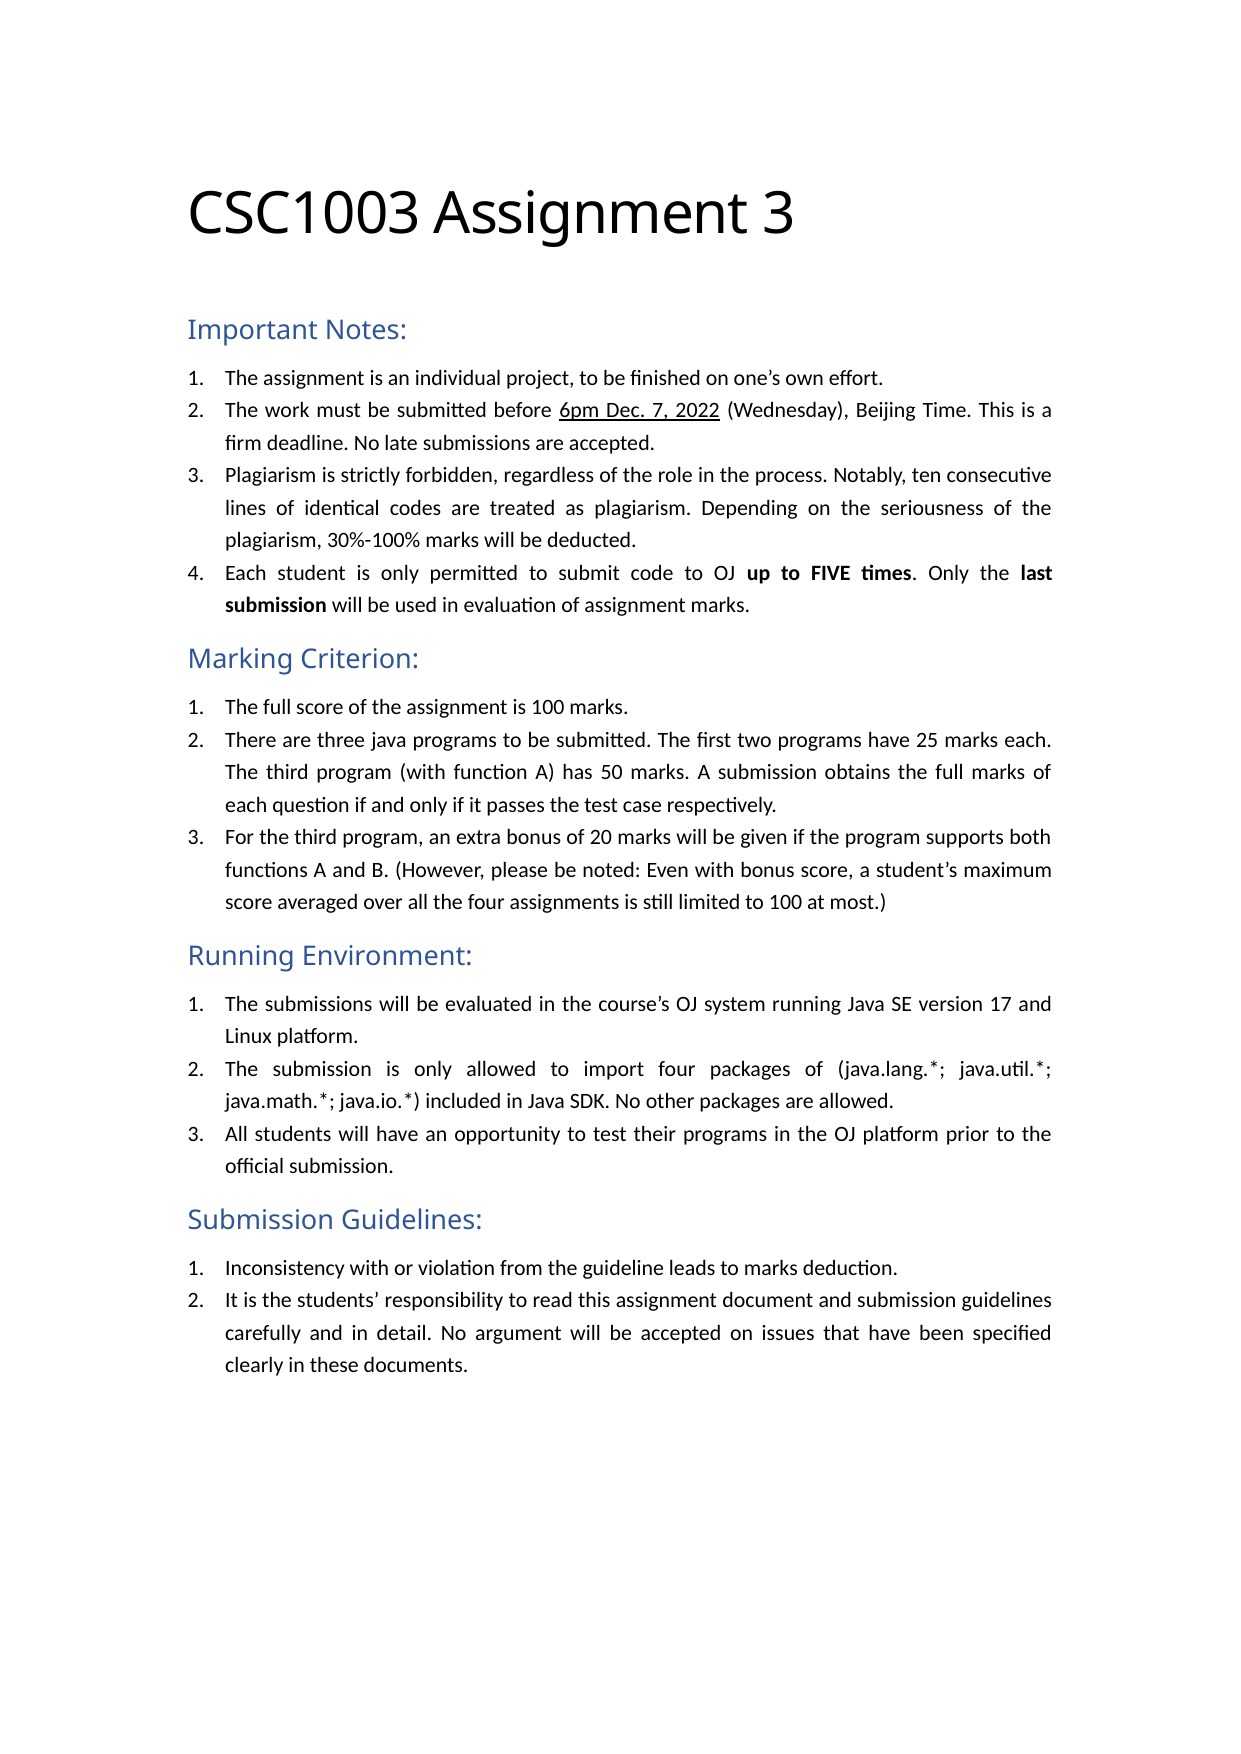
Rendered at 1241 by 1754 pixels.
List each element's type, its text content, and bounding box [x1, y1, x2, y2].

list The submissions will be evaluated in the course’s OJ system running Java SE version 17 and Linux platform. [187, 987, 1053, 1052]
list The submission is only allowed to import four packages of (java.lang.*; java.util.*; java.math.*; java.io.*) included in Java SDK. No other packages are allowed. [187, 1052, 1053, 1117]
list Each student is only permitted to submit code to OJ up to FIVE times. Only the last submission will be used in evaluation of assignment marks. [187, 556, 1053, 621]
list It is the students’ responsibility to read this assignment document and submission guidelines carefully and in detail. No argument will be accepted on issues that have been specified clearly in these documents. [187, 1284, 1053, 1381]
subtitle Important Notes: [187, 296, 1053, 361]
subtitle Running Environment: [187, 922, 1053, 987]
list The full score of the assignment is 100 marks. [187, 690, 1053, 723]
list All students will have an opportunity to test their programs in the OJ platform prior to the official submission. [187, 1117, 1053, 1182]
subtitle Marking Criterion: [187, 625, 1053, 690]
list Inconsistency with or violation from the guideline leads to marks deduction. [187, 1251, 1053, 1284]
list The assignment is an individual project, to be finished on one’s own effort. [187, 361, 1053, 394]
title CSC1003 Assignment 3 [187, 162, 1053, 259]
list There are three java programs to be submitted. The first two programs have 25 marks each. The third program (with function A) has 50 marks. A submission obtains the full marks of each question if and only if it passes the test case respectively. [187, 723, 1053, 820]
list Plagiarism is strictly forbidden, regardless of the role in the process. Notably, ten consecutive lines of identical codes are treated as plagiarism. Depending on the seriousness of the plagiarism, 30%-100% marks will be deducted. [187, 459, 1053, 556]
subtitle Submission Guidelines: [187, 1186, 1053, 1251]
list The work must be submitted before 6pm Dec. 7, 2022 (Wednesday), Beijing Time. This is a firm deadline. No late submissions are accepted. [187, 394, 1053, 459]
list For the third program, an extra bonus of 20 marks will be given if the program supports both functions A and B. (However, please be noted: Even with bonus score, a student’s maximum score averaged over all the four assignments is still limited to 100 at most.) [187, 820, 1053, 918]
